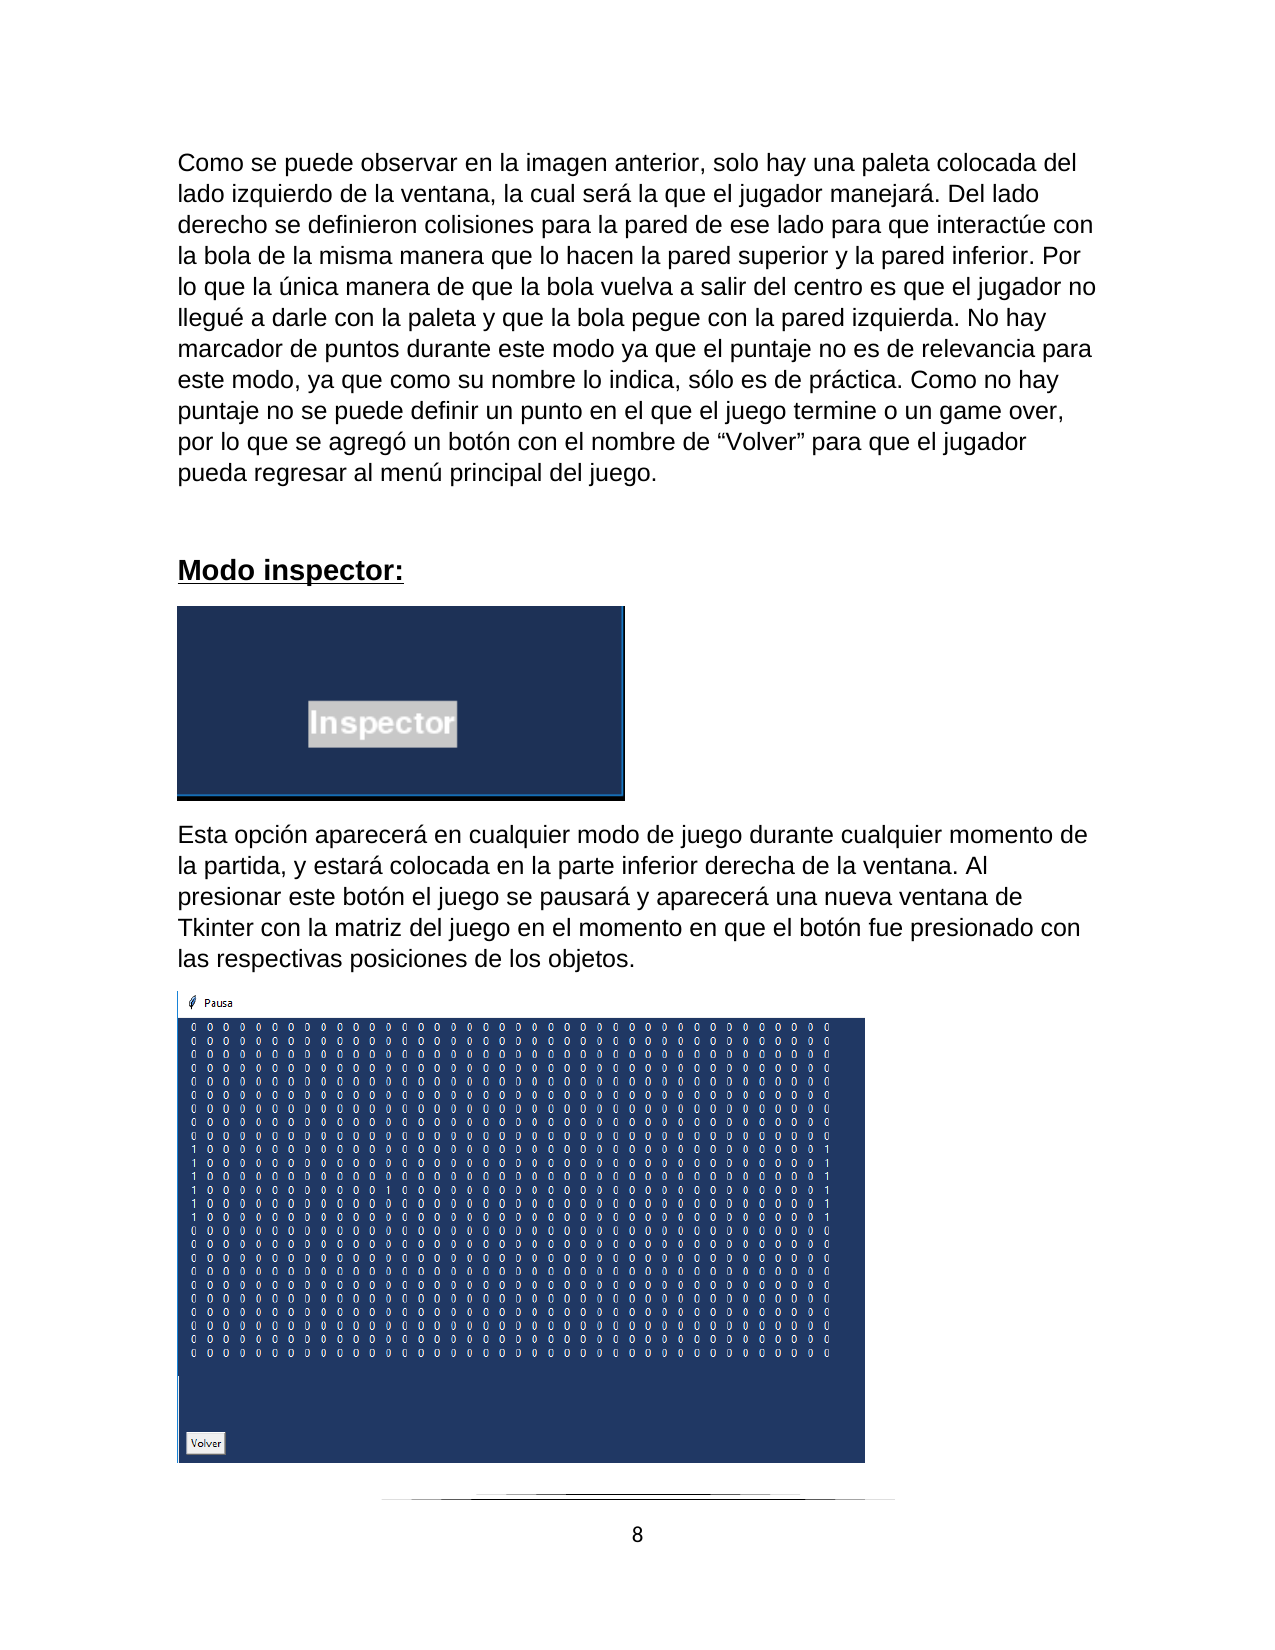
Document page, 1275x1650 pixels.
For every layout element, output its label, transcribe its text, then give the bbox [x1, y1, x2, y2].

picture [177, 991, 865, 1463]
text Como se puede observar en la imagen anterior, solo hay una paleta colocada del lado izquierdo de la ventana, la cual será la que el jugador manejará. Del lado derecho se definieron colisiones para la pared de ese lado para que interactúe con la bola de la misma manera que lo hacen la pared superior y la pared inferior. Por lo que la única manera de que la bola vuelva a salir del centro es que el jugador no llegué a darle con la paleta y que la bola pegue con la pared izquierda. No hay marcador de puntos durante este modo ya que el puntaje no es de relevancia para este modo, ya que como su nombre lo indica, sólo es de práctica. Como no hay puntaje no se puede definir un punto en el que el juego termine o un game over, por lo que se agregó un botón con el nombre de “Volver” para que el jugador pueda regresar al menú principal del juego. [177, 148, 1098, 487]
picture [177, 606, 625, 801]
text Esta opción aparecerá en cualquier modo de juego durante cualquier momento de la partida, y estará colocada en la parte inferior derecha de la ventana. Al presionar este botón el juego se pausará y aparecerá una nueva ventana de Tkinter con la matriz del juego en el momento en que el botón fue presionado con las respectivas posiciones de los objetos. [177, 820, 1098, 973]
text Modo inspector: [177, 553, 1098, 587]
